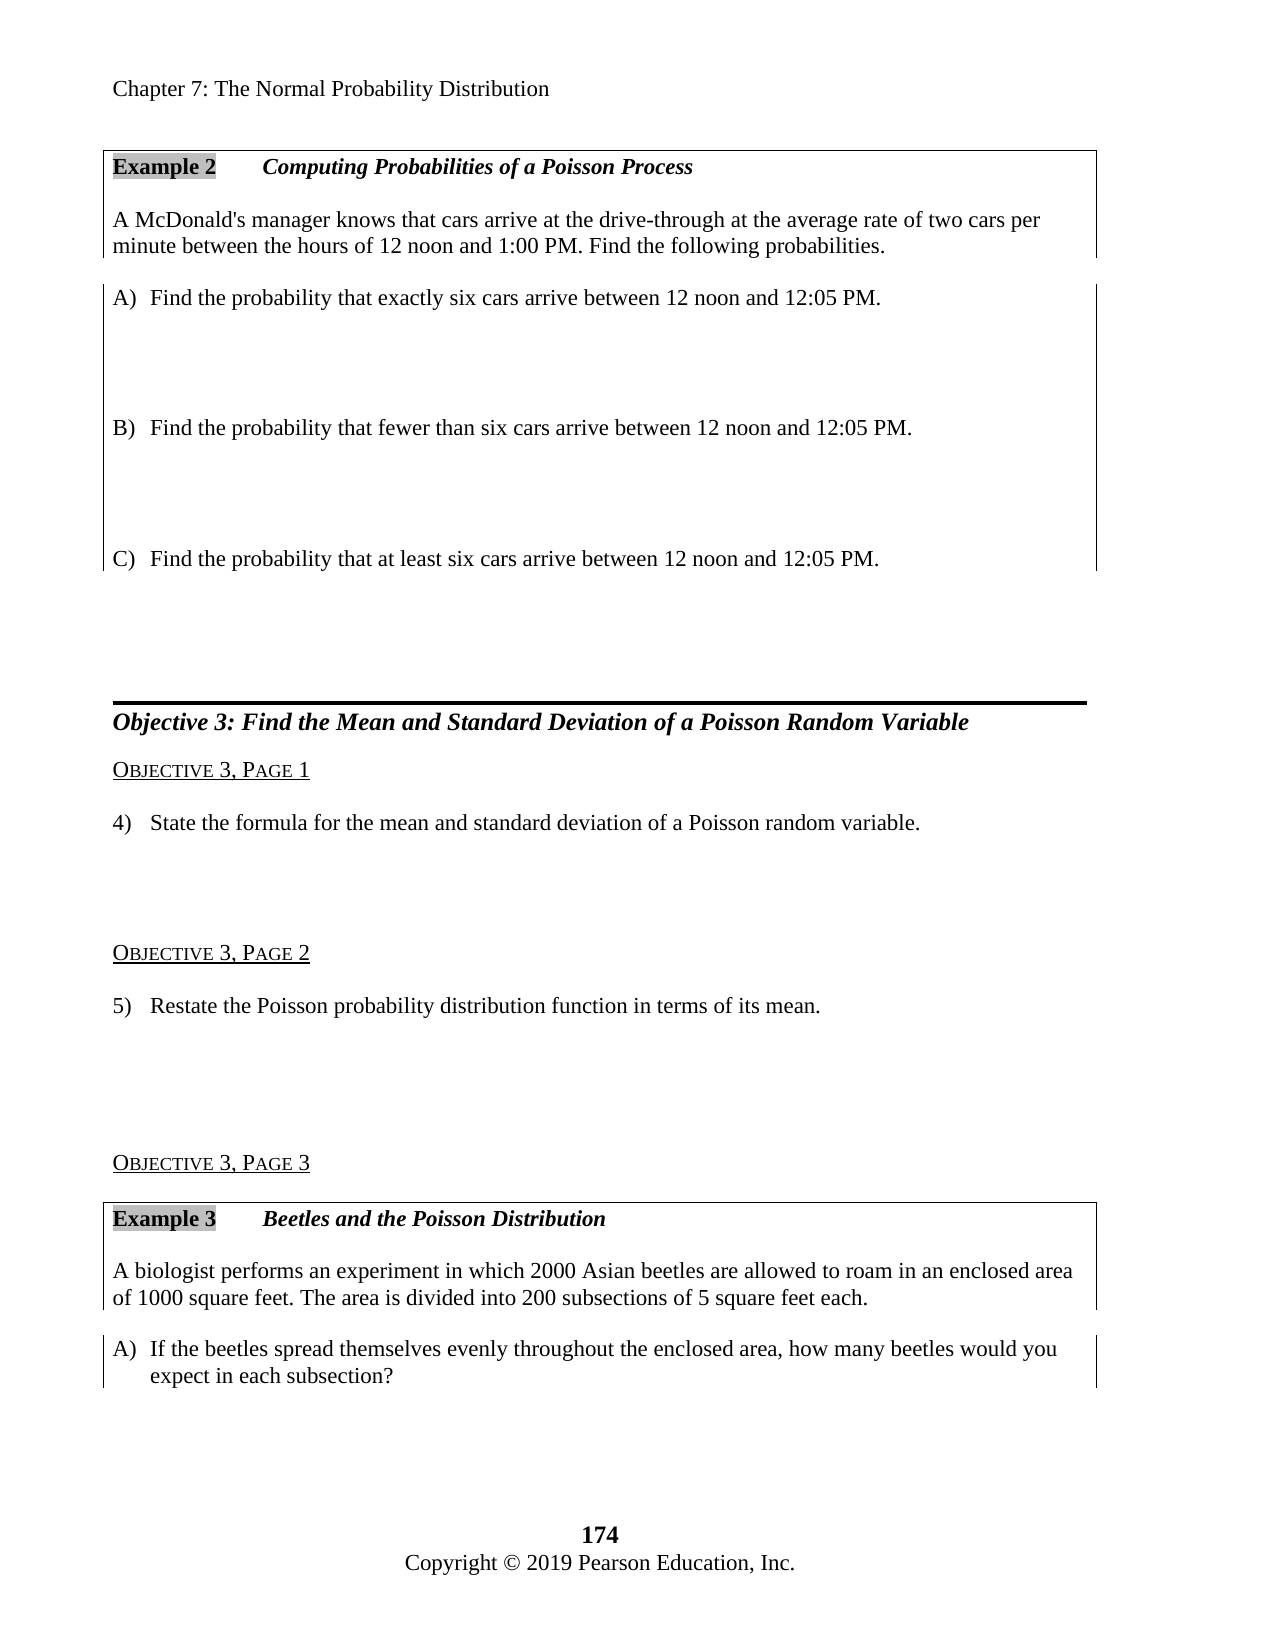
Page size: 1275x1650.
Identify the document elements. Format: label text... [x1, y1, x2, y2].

text Example 3 Beetles and the Poisson Distribution [104, 1203, 1096, 1231]
text Objective 3: Find the Mean and Standard Deviation of a Poisson Random Variable [112, 702, 1087, 735]
list Find the probability that exactly six cars arrive between 12 noon and 12:05 PM. [103, 283, 1096, 310]
text Objective 3, Page 1 [112, 756, 1087, 783]
text A McDonald's manager knows that cars arrive at the drive-through at the average rate of two cars per minute between the hours of 12 noon and 1:00 PM. Find the following probabilities. [104, 203, 1096, 258]
list If the beetles spread themselves evenly throughout the enclosed area, how many beetles would you expect in each subsection? [104, 1335, 1096, 1388]
text Objective 3, Page 2 [112, 939, 1087, 966]
text Objective 3, Page 3 [112, 1149, 1087, 1175]
list Find the probability that fewer than six cars arrive between 12 noon and 12:05 PM. [104, 414, 1096, 440]
list Find the probability that at least six cars arrive between 12 noon and 12:05 PM. [104, 544, 1096, 571]
text A biologist performs an experiment in which 2000 Asian beetles are allowed to roam in an enclosed area of 1000 square feet. The area is divided into 200 subsections of 5 square feet each. [104, 1254, 1096, 1310]
list Restate the Poisson probability distribution function in terms of its mean. [112, 992, 1087, 1018]
list State the formula for the mean and standard deviation of a Poisson random variable. [112, 809, 1087, 835]
text Example 2 Computing Probabilities of a Poisson Process [104, 151, 1096, 179]
